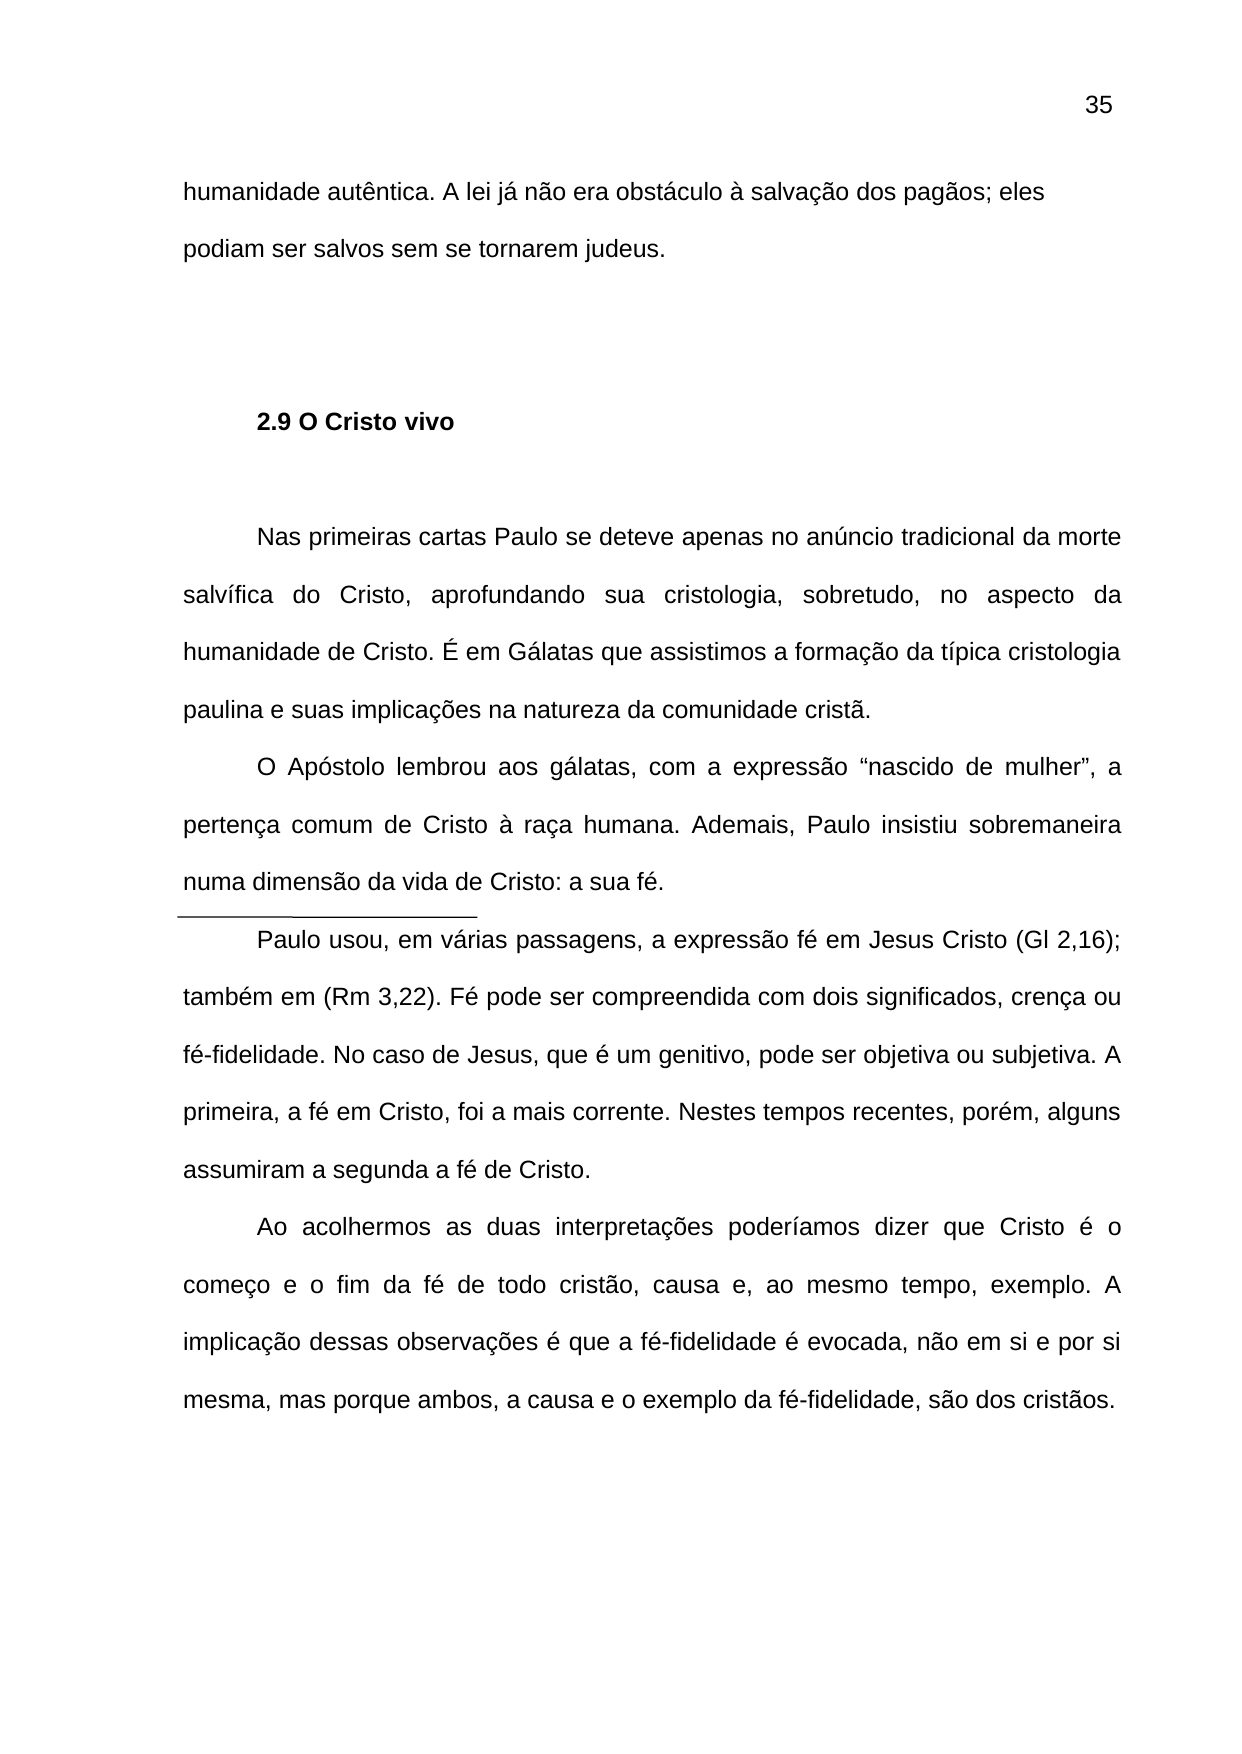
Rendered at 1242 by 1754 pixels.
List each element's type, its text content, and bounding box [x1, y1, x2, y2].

text humanidade autêntica. A lei já não era obstáculo à salvação dos pagãos; eles podiam ser salvos sem se tornarem judeus. [183, 177, 1117, 263]
text O Apóstolo lembrou aos gálatas, com a expressão “nascido de mulher”, a pertença comum de Cristo à raça humana. Ademais, Paulo insistiu sobremaneira numa dimensão da vida de Cristo: a sua fé. [183, 752, 1123, 896]
text Nas primeiras cartas Paulo se deteve apenas no anúncio tradicional da morte salvífica do Cristo, aprofundando sua cristologia, sobretudo, no aspecto da humanidade de Cristo. É em Gálatas que assistimos a formação da típica cristologia paulina e suas implicações na natureza da comunidade cristã. [183, 522, 1123, 723]
text Paulo usou, em várias passagens, a expressão fé em Jesus Cristo (Gl 2,16); também em (Rm 3,22). Fé pode ser compreendida com dois significados, crença ou fé-fidelidade. No caso de Jesus, que é um genitivo, pode ser objetiva ou subjetiva. A primeira, a fé em Cristo, foi a mais corrente. Nestes tempos recentes, porém, alguns assumiram a segunda a fé de Cristo. [183, 925, 1123, 1183]
text Ao acolhermos as duas interpretações poderíamos dizer que Cristo é o começo e o fim da fé de todo cristão, causa e, ao mesmo tempo, exemplo. A implicação dessas observações é que a fé-fidelidade é evocada, não em si e por si mesma, mas porque ambos, a causa e o exemplo da fé-fidelidade, são dos cristãos. [183, 1212, 1123, 1414]
subtitle O Cristo vivo [257, 407, 1202, 435]
